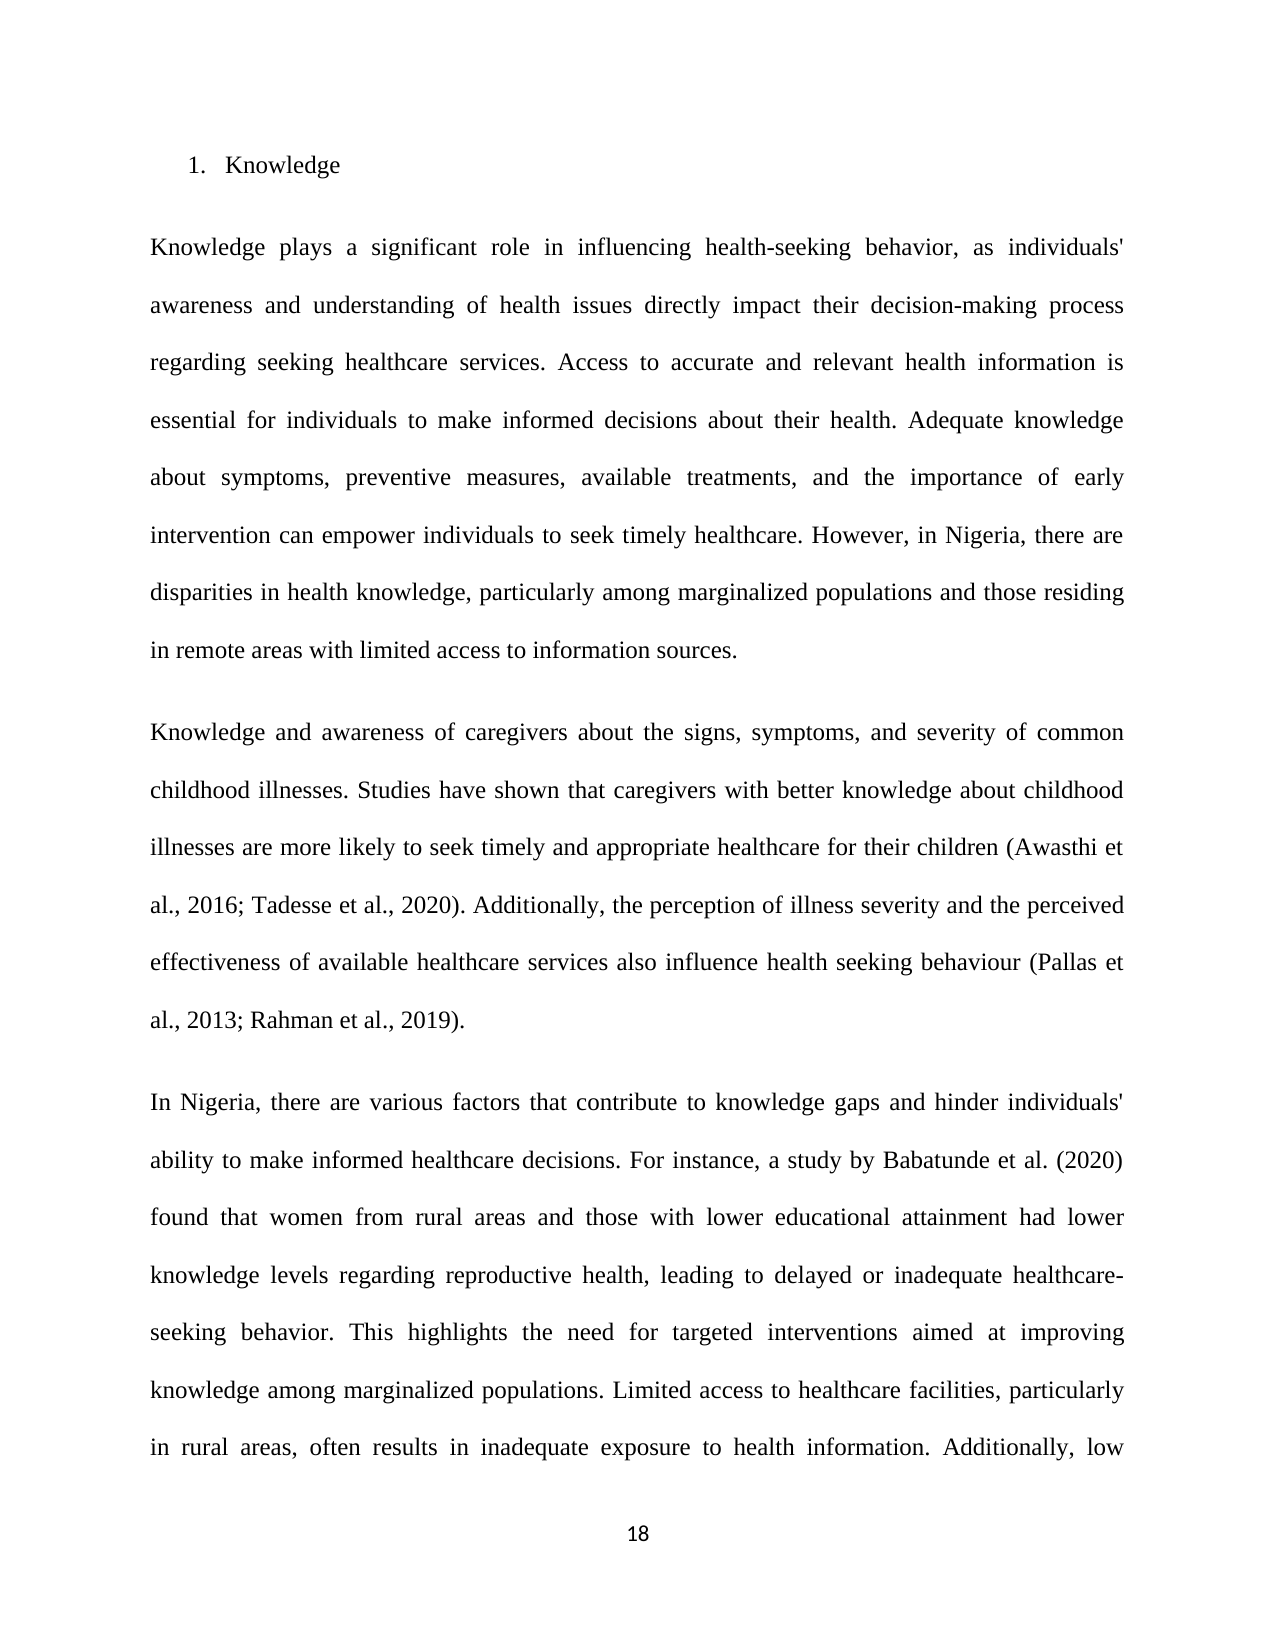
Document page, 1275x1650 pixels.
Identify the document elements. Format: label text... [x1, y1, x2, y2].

text Knowledge and awareness of caregivers about the signs, symptoms, and severity of common childhood illnesses. Studies have shown that caregivers with better knowledge about childhood illnesses are more likely to seek timely and appropriate healthcare for their children (Awasthi et al., 2016; Tadesse et al., 2020). Additionally, the perception of illness severity and the perceived effectiveness of available healthcare services also influence health seeking behaviour (Pallas et al., 2013; Rahman et al., 2019). [150, 717, 1125, 1034]
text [150, 1087, 1125, 1461]
list Knowledge [187, 150, 1125, 179]
text Knowledge plays a significant role in influencing health-seeking behavior, as individuals' awareness and understanding of health issues directly impact their decision-making process regarding seeking healthcare services. Access to accurate and relevant health information is essential for individuals to make informed decisions about their health. Adequate knowledge about symptoms, preventive measures, available treatments, and the importance of early intervention can empower individuals to seek timely healthcare. However, in Nigeria, there are disparities in health knowledge, particularly among marginalized populations and those residing in remote areas with limited access to information sources. [150, 232, 1125, 664]
